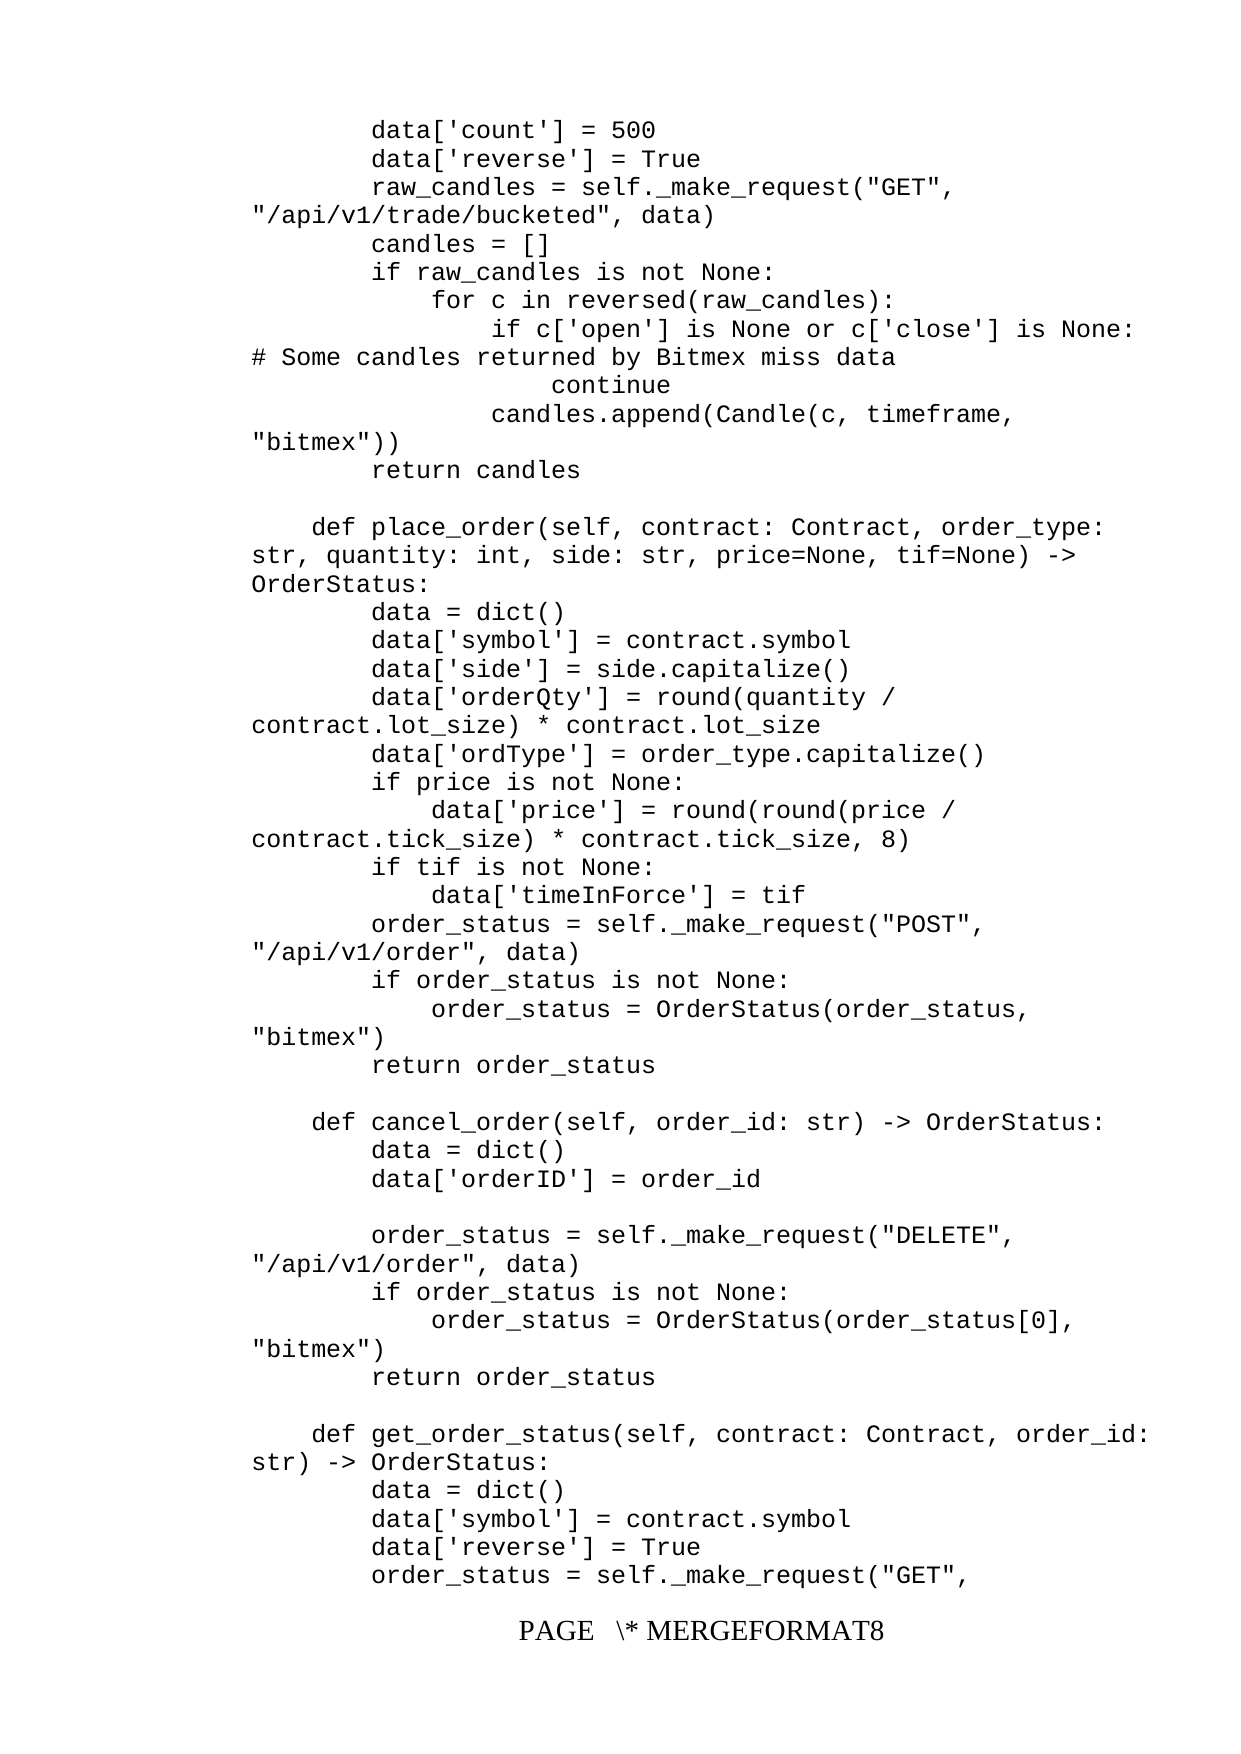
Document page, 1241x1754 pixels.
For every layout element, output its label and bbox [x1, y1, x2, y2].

text [251, 118, 1152, 1591]
